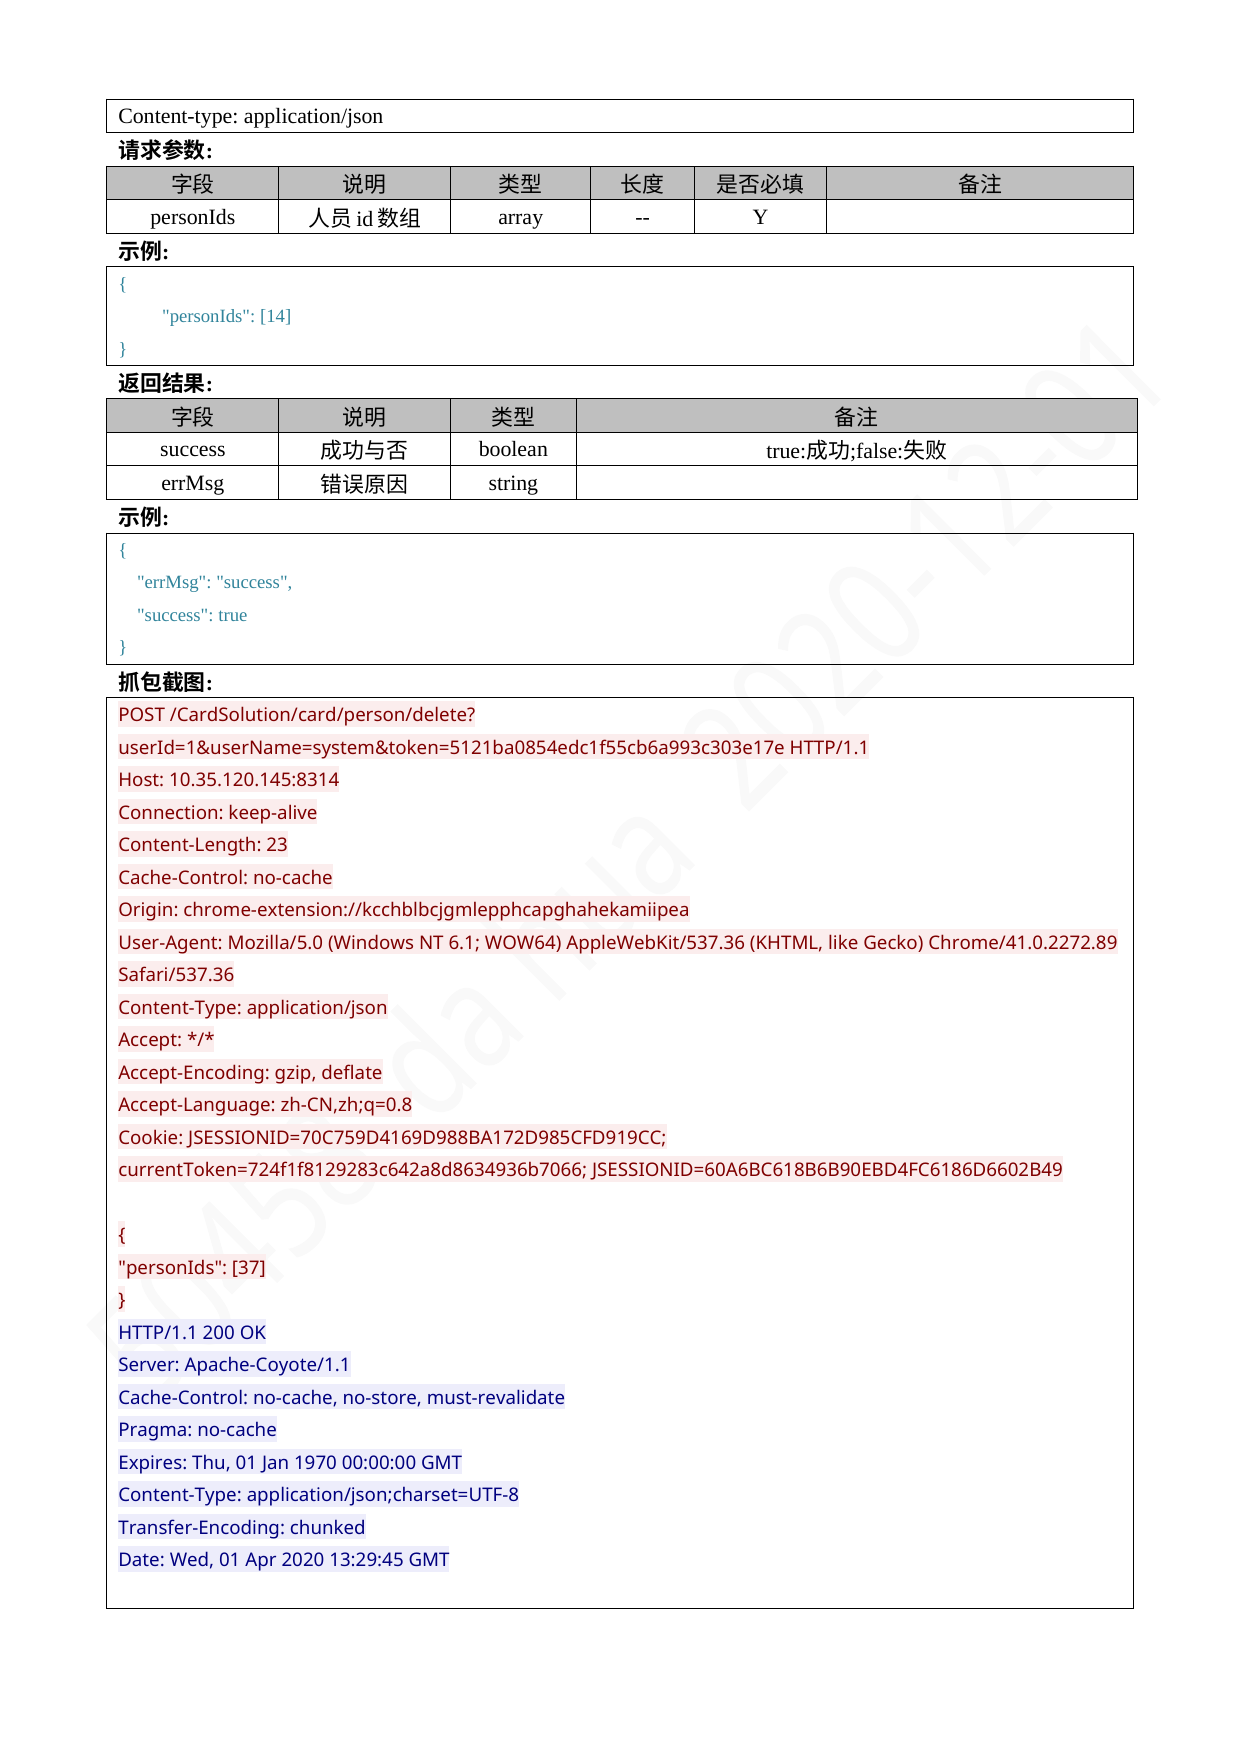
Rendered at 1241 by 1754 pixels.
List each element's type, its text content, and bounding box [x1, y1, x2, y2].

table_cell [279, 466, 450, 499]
text 示例: [118, 500, 1122, 532]
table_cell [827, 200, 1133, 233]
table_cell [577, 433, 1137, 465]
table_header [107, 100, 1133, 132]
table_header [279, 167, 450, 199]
text 请求参数: [118, 133, 1122, 166]
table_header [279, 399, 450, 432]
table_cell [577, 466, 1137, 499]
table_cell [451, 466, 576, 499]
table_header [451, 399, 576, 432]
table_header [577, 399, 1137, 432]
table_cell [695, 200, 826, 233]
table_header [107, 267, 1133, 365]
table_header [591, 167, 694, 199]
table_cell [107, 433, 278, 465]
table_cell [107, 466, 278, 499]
text 抓包截图: [118, 665, 1122, 697]
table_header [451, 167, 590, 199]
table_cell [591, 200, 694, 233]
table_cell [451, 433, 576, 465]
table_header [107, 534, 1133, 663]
text 示例: [118, 234, 1122, 266]
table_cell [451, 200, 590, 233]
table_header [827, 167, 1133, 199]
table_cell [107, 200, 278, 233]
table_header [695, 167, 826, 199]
text 返回结果: [118, 366, 1122, 398]
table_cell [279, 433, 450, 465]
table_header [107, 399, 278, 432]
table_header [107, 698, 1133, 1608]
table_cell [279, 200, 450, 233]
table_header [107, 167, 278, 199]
